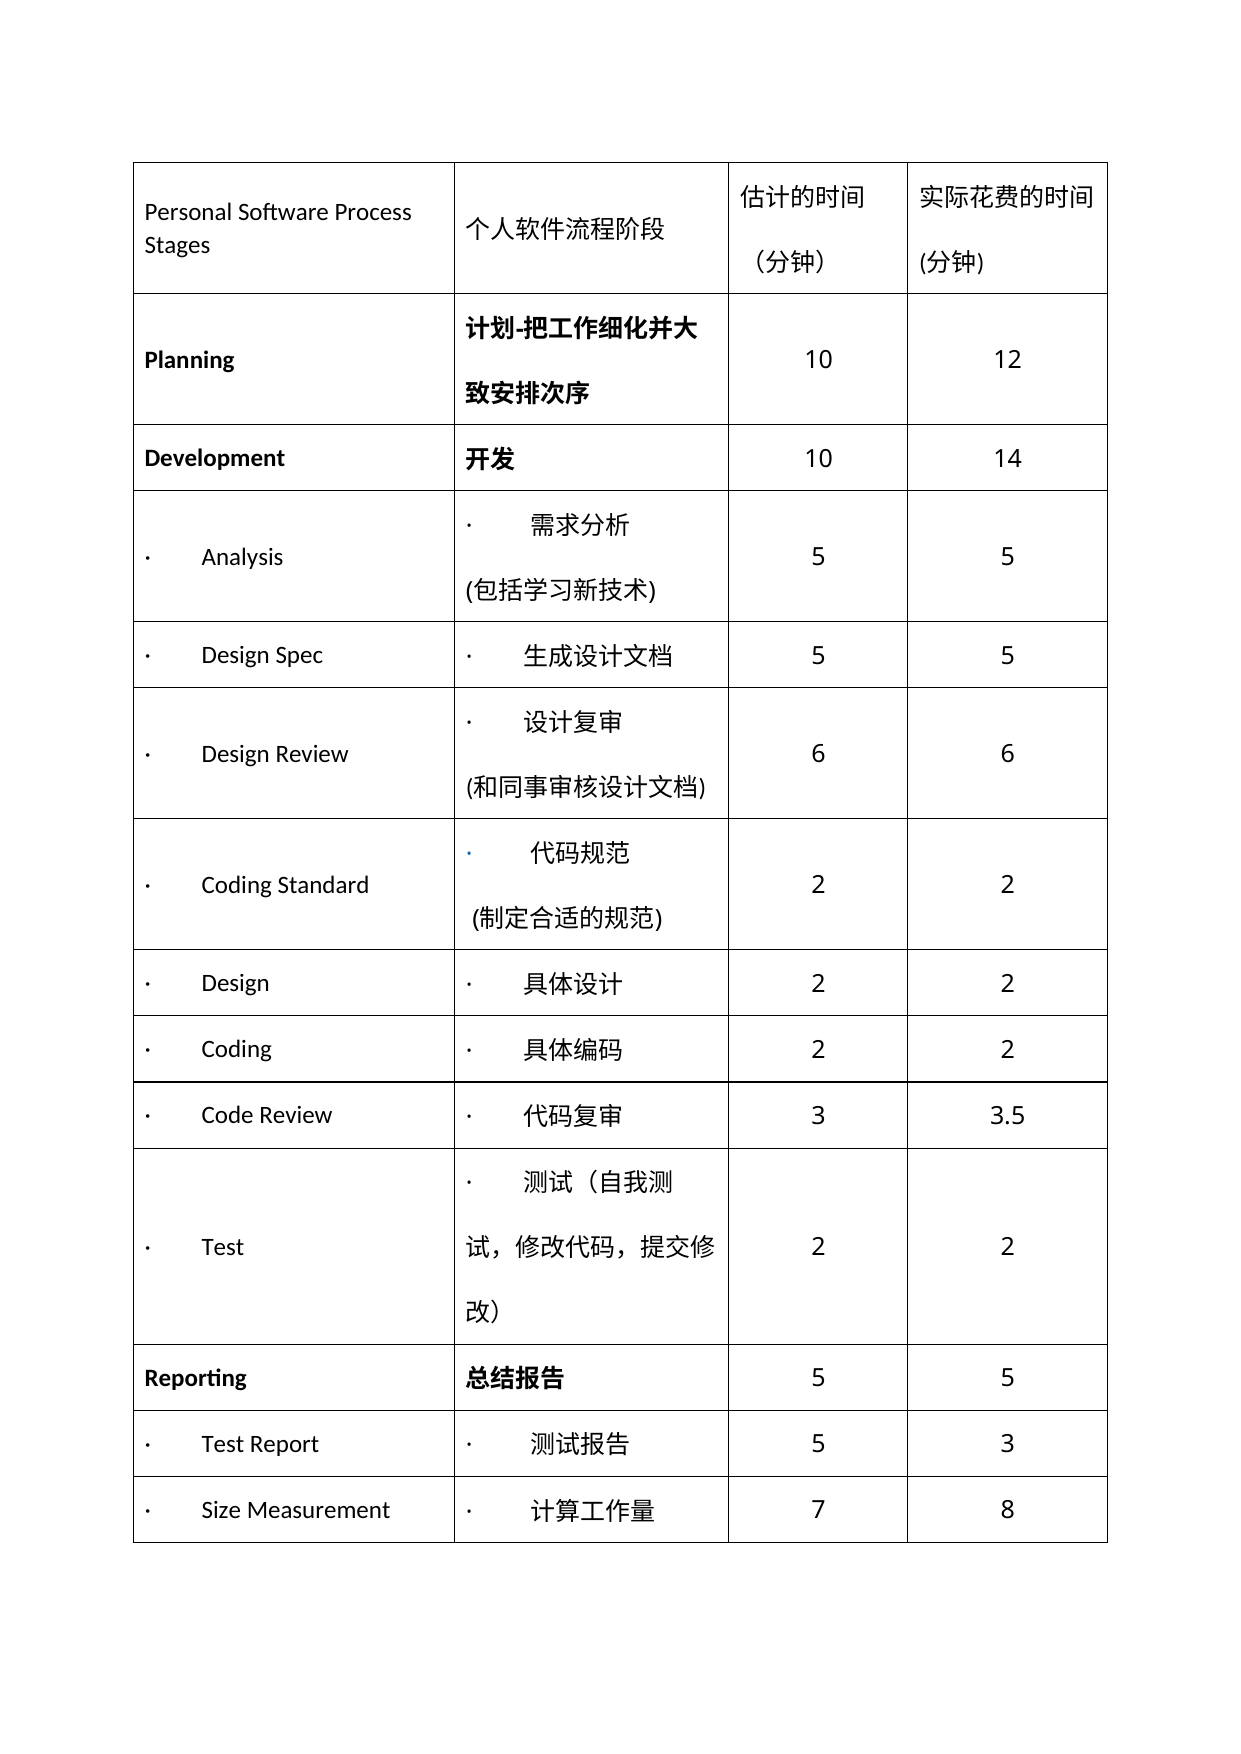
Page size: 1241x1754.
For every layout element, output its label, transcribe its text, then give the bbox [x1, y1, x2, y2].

table_cell · Code Review [134, 1083, 454, 1147]
table_cell · 需求分析 (包括学习新技术) [455, 491, 728, 621]
table_header 估计的时间（分钟） [729, 163, 907, 293]
table_cell 5 [729, 491, 907, 621]
table_header Personal Software Process Stages [134, 163, 454, 293]
table_cell 2 [729, 819, 907, 949]
table_cell · Design Review [134, 688, 454, 818]
table_cell 开发 [455, 425, 728, 490]
table_cell Planning [134, 294, 454, 424]
table_cell 7 [729, 1477, 907, 1542]
table_cell · 设计复审 (和同事审核设计文档) [455, 688, 728, 818]
table_cell · Coding [134, 1016, 454, 1081]
table_cell · Design Spec [134, 622, 454, 687]
table_cell 6 [908, 688, 1107, 818]
table_cell 3 [729, 1083, 907, 1147]
table_cell · Analysis [134, 491, 454, 621]
table_cell 5 [729, 1345, 907, 1409]
table_cell Development [134, 425, 454, 490]
table_cell · Test Report [134, 1411, 454, 1476]
table_cell · Test [134, 1149, 454, 1343]
table_cell 2 [908, 1149, 1107, 1343]
table_cell · 生成设计文档 [455, 622, 728, 687]
table_cell · 代码规范 (制定合适的规范) [455, 819, 728, 949]
table_cell 2 [908, 1016, 1107, 1081]
table_cell 2 [908, 950, 1107, 1015]
table_cell 10 [729, 425, 907, 490]
table_cell 2 [729, 950, 907, 1015]
table_cell · 具体编码 [455, 1016, 728, 1081]
table_cell 12 [908, 294, 1107, 424]
table_cell · 代码复审 [455, 1083, 728, 1147]
table_cell · Design [134, 950, 454, 1015]
table_cell 5 [908, 491, 1107, 621]
table_cell 3.5 [908, 1083, 1107, 1147]
table_cell 8 [908, 1477, 1107, 1542]
table_cell 5 [729, 1411, 907, 1476]
table_cell Reporting [134, 1345, 454, 1409]
table_cell 计划-把工作细化并大致安排次序 [455, 294, 728, 424]
table_cell 14 [908, 425, 1107, 490]
table_cell · 计算工作量 [455, 1477, 728, 1542]
table_cell 2 [729, 1016, 907, 1081]
table_cell 5 [729, 622, 907, 687]
table_cell 10 [729, 294, 907, 424]
table_cell · 具体设计 [455, 950, 728, 1015]
table_cell 2 [729, 1149, 907, 1343]
table_header 实际花费的时间 (分钟) [908, 163, 1107, 293]
table_cell 5 [908, 622, 1107, 687]
table_cell 5 [908, 1345, 1107, 1409]
table_cell 3 [908, 1411, 1107, 1476]
table_cell 6 [729, 688, 907, 818]
table_cell · Coding Standard [134, 819, 454, 949]
table_cell 总结报告 [455, 1345, 728, 1409]
table_cell 2 [908, 819, 1107, 949]
table_cell · 测试（自我测试，修改代码，提交修改） [455, 1149, 728, 1343]
table_cell · Size Measurement [134, 1477, 454, 1542]
table_header 个人软件流程阶段 [455, 163, 728, 293]
table_cell · 测试报告 [455, 1411, 728, 1476]
